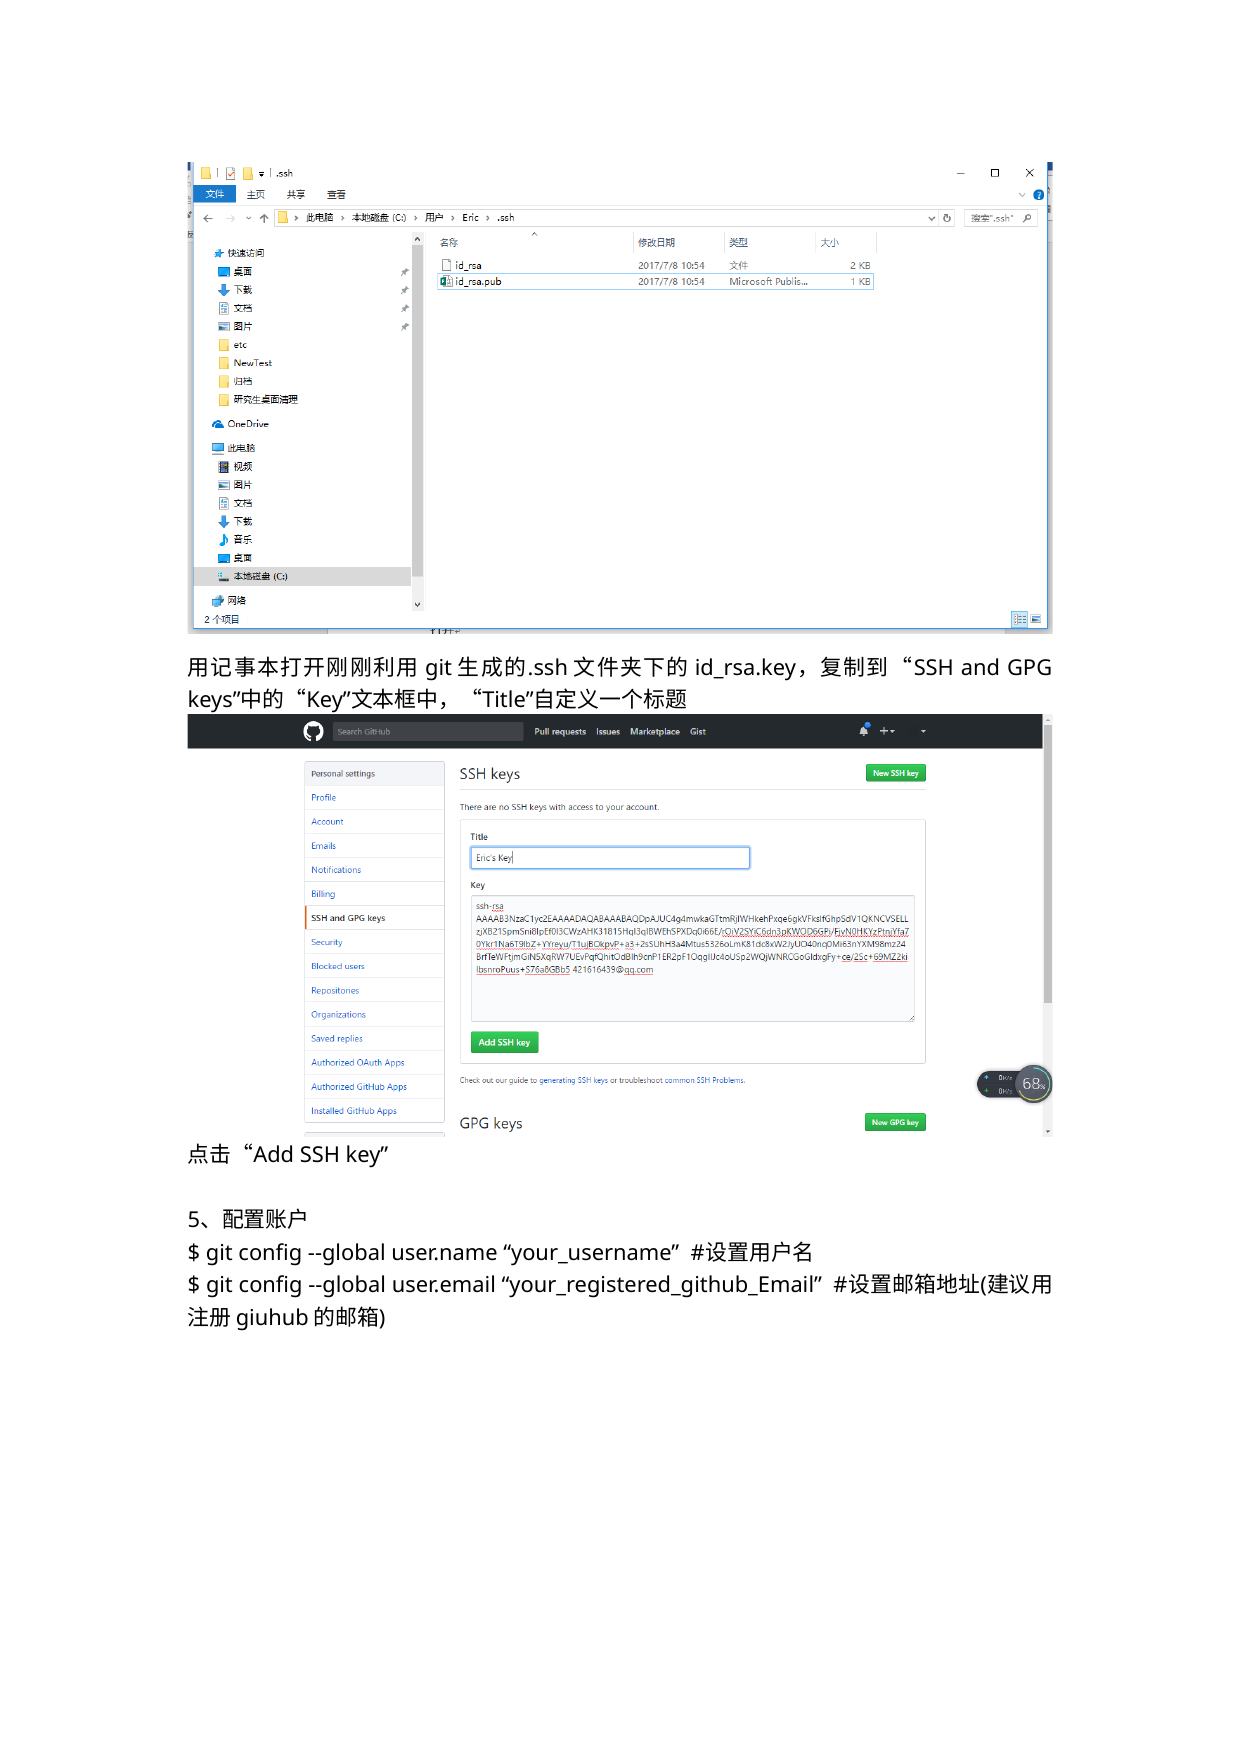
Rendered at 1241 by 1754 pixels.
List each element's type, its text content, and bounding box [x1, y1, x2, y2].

text 点击“Add SSH key” [187, 1137, 1053, 1169]
picture [187, 714, 1053, 1137]
text $ git config --global user.name “your_username” #设置用户名 [187, 1234, 1053, 1267]
text 用记事本打开刚刚利用git生成的.ssh文件夹下的id_rsa.key，复制到“SSH and GPG keys”中的“Key”文本框中，“Title”自定义一个标题 [187, 649, 1053, 714]
text 5、配置账户 [187, 1202, 1053, 1234]
picture [187, 162, 1053, 634]
text $ git config --global user.email “your_registered_github_Email” #设置邮箱地址(建议用注册giuhub的邮箱) [187, 1267, 1053, 1332]
